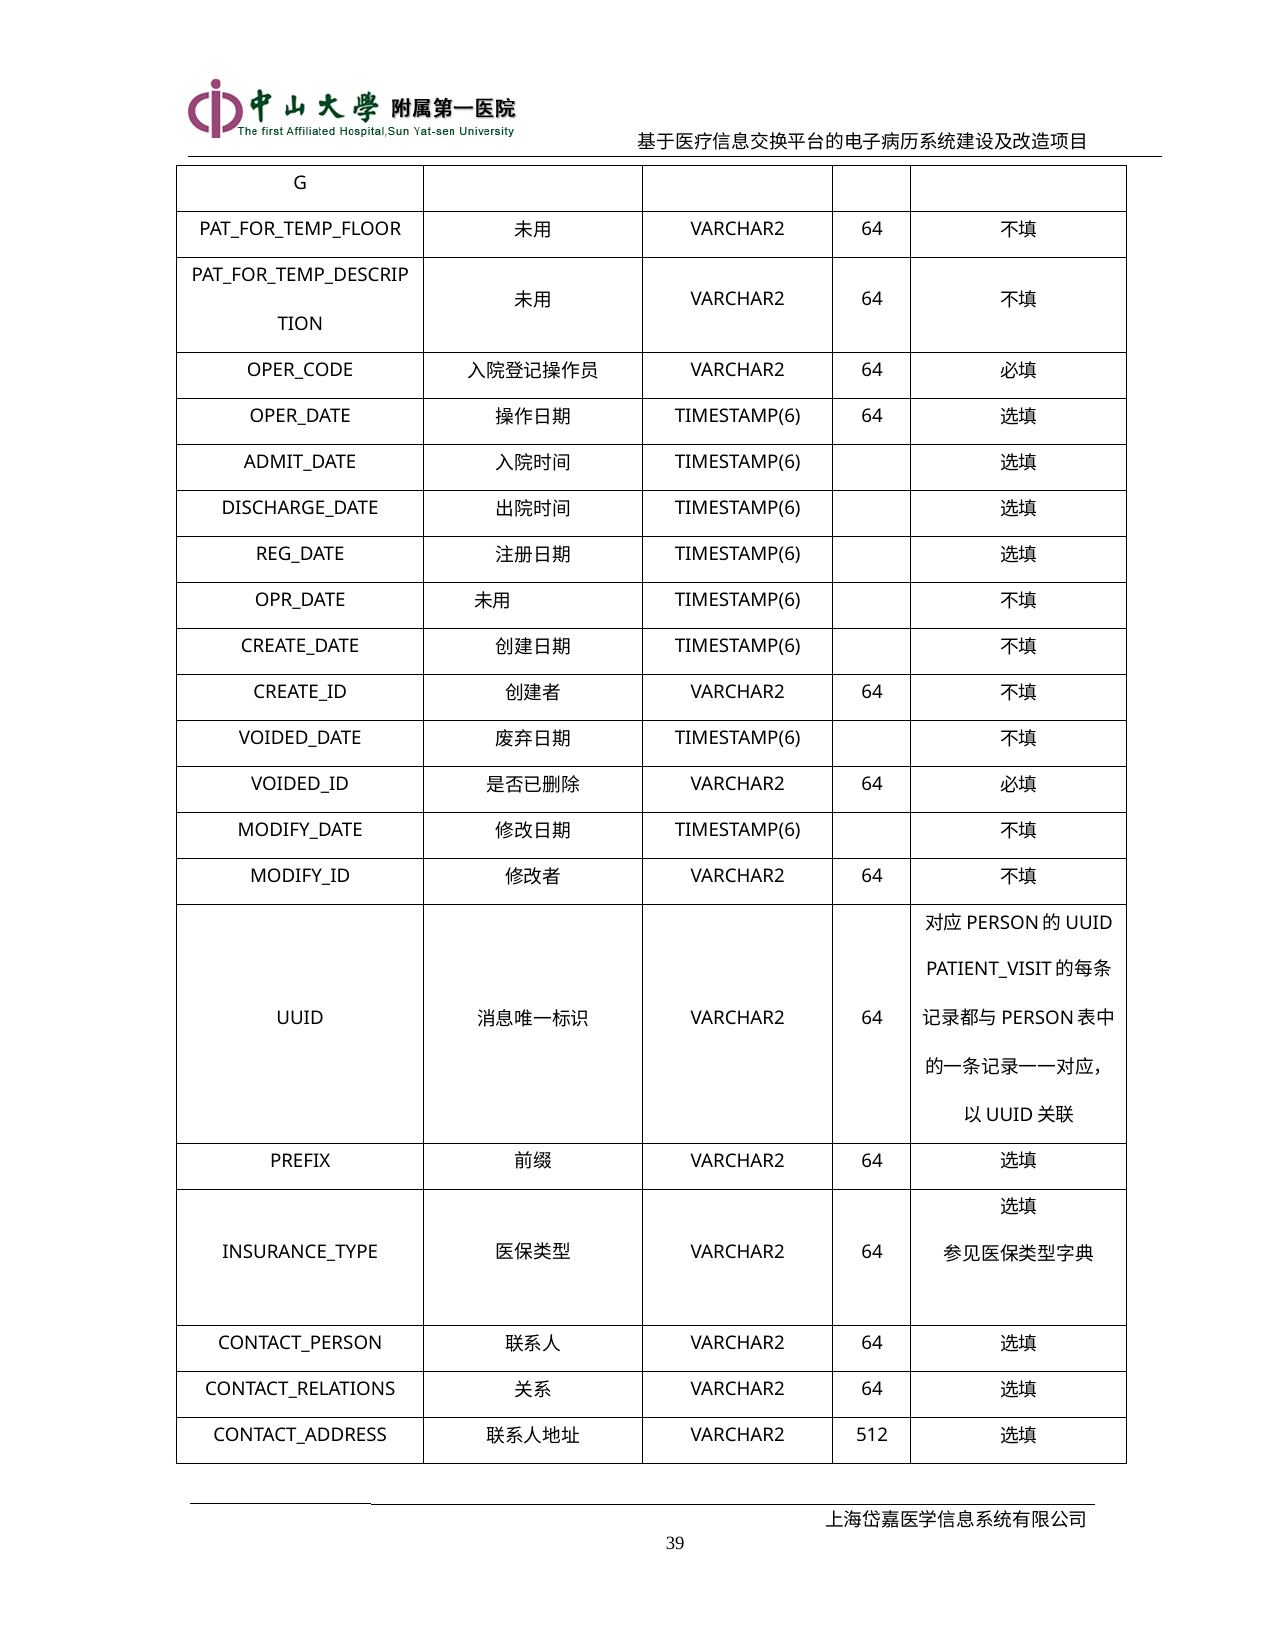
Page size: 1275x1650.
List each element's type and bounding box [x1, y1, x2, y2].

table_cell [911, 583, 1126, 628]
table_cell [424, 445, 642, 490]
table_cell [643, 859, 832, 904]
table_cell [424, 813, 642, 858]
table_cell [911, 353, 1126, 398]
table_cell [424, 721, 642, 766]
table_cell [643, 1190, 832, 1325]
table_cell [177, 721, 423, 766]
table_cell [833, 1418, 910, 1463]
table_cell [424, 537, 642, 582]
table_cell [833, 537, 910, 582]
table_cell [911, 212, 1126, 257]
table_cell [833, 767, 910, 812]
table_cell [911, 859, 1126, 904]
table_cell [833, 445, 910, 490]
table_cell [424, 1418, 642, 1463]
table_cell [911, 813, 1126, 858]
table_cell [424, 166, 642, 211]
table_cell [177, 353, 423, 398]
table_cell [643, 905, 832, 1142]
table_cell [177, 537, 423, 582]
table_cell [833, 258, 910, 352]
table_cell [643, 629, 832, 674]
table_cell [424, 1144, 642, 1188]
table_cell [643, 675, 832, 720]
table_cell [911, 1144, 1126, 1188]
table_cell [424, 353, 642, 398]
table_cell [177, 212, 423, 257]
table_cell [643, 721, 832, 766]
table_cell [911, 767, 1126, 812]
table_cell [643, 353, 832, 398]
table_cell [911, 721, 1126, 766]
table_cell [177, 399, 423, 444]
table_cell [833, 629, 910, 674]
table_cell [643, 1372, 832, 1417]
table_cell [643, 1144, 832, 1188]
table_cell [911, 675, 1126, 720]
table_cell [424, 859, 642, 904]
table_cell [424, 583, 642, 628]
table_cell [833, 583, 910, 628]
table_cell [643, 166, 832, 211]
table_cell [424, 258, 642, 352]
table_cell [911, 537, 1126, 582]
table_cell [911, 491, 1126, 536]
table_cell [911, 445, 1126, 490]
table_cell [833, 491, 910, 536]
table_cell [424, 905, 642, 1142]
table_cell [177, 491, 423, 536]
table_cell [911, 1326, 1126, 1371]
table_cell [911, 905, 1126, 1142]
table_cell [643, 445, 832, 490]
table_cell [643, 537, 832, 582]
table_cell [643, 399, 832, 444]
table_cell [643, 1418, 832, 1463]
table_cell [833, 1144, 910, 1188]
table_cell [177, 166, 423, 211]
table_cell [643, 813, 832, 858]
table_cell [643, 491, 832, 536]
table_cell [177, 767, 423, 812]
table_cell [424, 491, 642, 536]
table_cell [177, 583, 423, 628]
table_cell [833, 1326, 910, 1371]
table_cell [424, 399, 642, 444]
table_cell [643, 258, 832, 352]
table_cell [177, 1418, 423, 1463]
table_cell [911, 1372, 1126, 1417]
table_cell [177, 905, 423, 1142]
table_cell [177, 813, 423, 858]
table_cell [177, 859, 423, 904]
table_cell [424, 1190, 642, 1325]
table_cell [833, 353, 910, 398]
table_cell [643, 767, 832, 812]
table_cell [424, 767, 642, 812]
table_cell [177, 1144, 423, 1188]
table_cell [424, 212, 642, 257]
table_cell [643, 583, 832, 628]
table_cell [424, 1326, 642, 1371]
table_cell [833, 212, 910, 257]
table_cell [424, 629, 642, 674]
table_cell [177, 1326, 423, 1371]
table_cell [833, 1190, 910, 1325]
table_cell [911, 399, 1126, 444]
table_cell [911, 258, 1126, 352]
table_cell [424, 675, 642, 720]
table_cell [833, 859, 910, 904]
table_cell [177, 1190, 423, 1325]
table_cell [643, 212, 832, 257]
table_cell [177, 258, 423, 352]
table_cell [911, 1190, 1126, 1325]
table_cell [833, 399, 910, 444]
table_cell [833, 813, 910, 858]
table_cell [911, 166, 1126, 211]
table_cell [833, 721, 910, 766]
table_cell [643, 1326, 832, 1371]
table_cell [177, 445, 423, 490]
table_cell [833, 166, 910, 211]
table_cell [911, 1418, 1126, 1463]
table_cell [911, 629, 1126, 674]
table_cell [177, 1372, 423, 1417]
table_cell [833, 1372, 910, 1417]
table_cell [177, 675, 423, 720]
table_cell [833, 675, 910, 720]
picture [187, 75, 518, 149]
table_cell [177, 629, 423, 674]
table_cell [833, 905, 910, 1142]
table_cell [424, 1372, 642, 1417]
